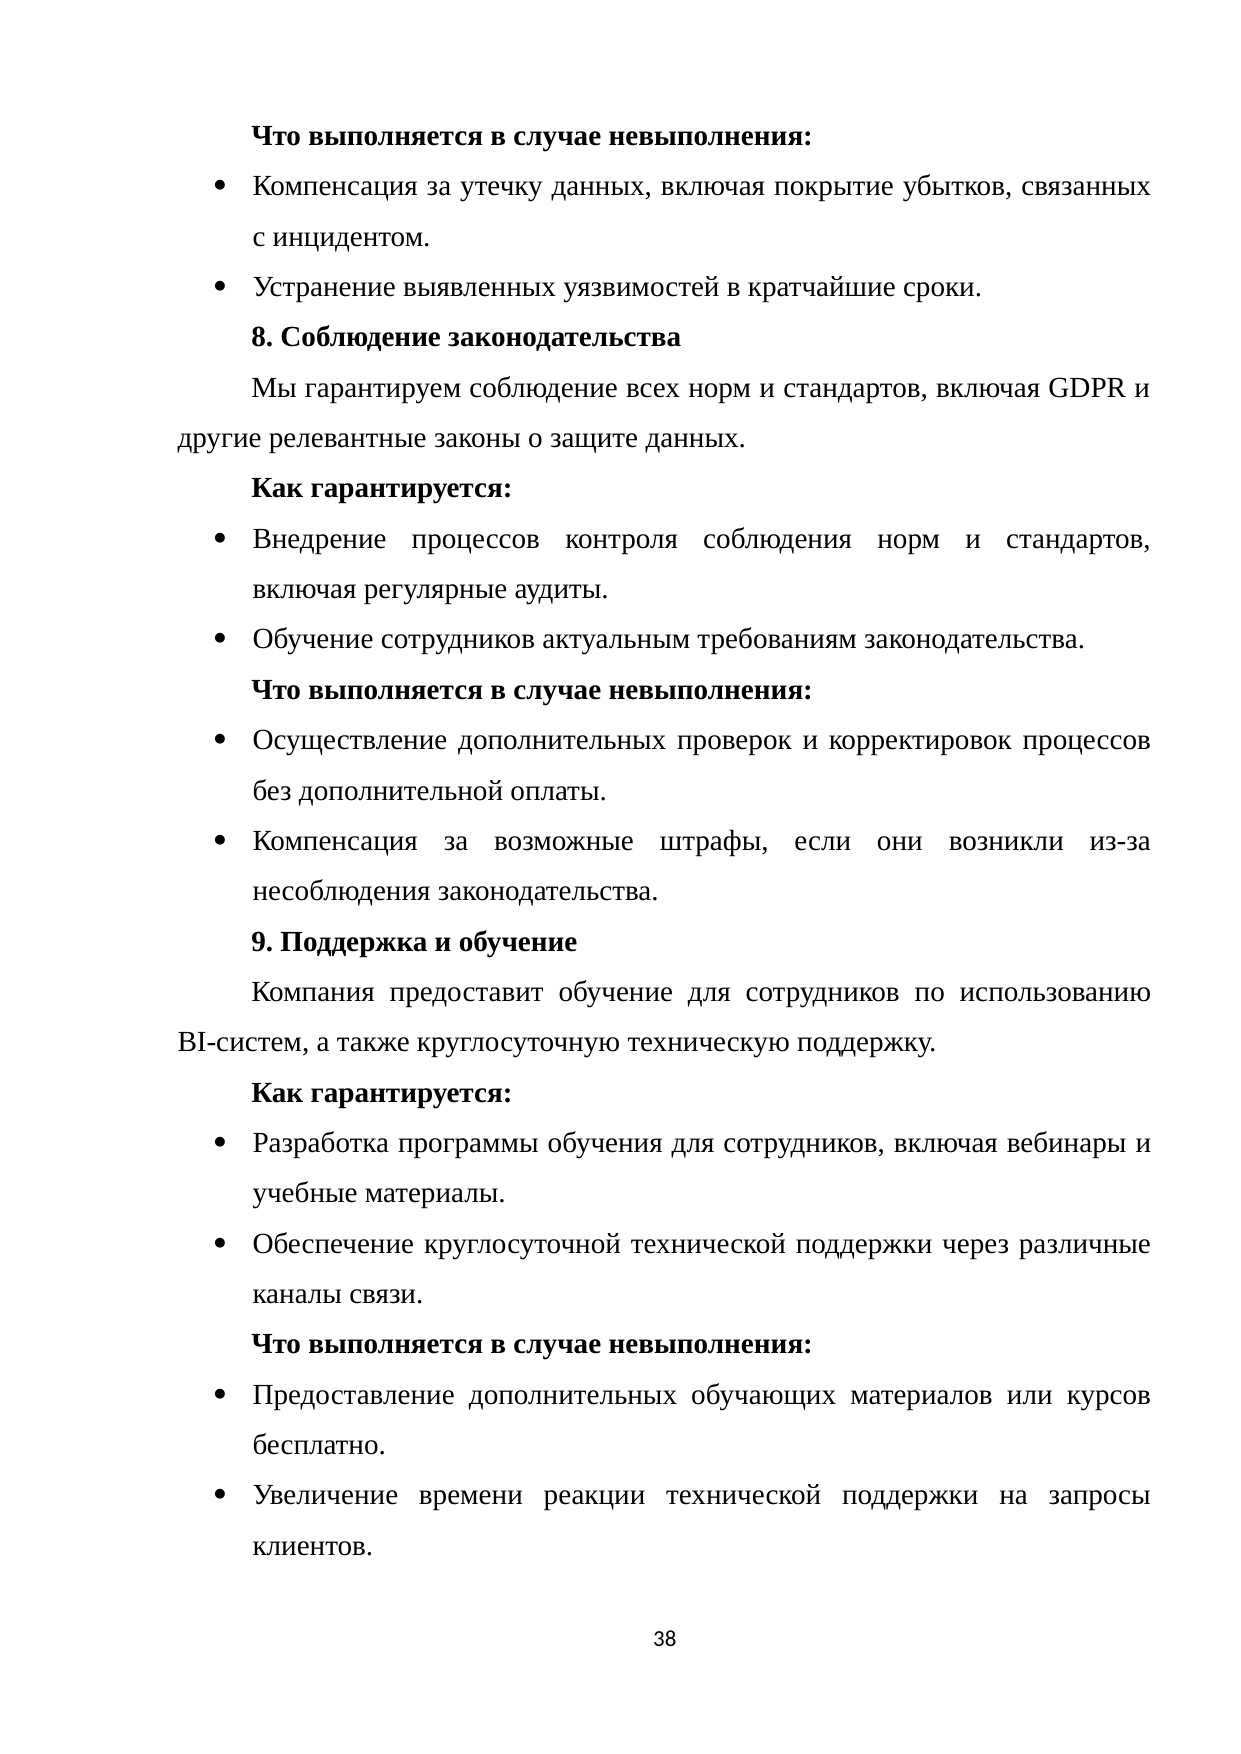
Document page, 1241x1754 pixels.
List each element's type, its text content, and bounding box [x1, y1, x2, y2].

list Обучение сотрудников актуальным требованиям законодательства. [215, 622, 1152, 655]
list Компенсация за возможные штрафы, если они возникли из-за несоблюдения законодательства. [215, 823, 1152, 907]
list Разработка программы обучения для сотрудников, включая вебинары и учебные материалы. [215, 1125, 1152, 1209]
text Как гарантируется: [177, 471, 1152, 504]
list Обеспечение круглосуточной технической поддержки через различные каналы связи. [215, 1226, 1152, 1310]
text 8. Соблюдение законодательства [177, 319, 1152, 353]
list Внедрение процессов контроля соблюдения норм и стандартов, включая регулярные аудиты. [215, 521, 1152, 605]
list Устранение выявленных уязвимостей в кратчайшие сроки. [215, 269, 1152, 303]
list Предоставление дополнительных обучающих материалов или курсов бесплатно. [215, 1377, 1152, 1461]
text Что выполняется в случае невыполнения: [177, 672, 1152, 706]
list Увеличение времени реакции технической поддержки на запросы клиентов. [215, 1477, 1152, 1561]
text Как гарантируется: [177, 1075, 1152, 1108]
list Компенсация за утечку данных, включая покрытие убытков, связанных с инцидентом. [215, 168, 1152, 252]
text Что выполняется в случае невыполнения: [177, 118, 1152, 152]
text 9. Поддержка и обучение [177, 924, 1152, 957]
text Что выполняется в случае невыполнения: [177, 1326, 1152, 1360]
list Осуществление дополнительных проверок и корректировок процессов без дополнительной оплаты. [215, 722, 1152, 806]
text Мы гарантируем соблюдение всех норм и стандартов, включая GDPR и другие релевантные законы о защите данных. [177, 370, 1152, 454]
text Компания предоставит обучение для сотрудников по использованию BI-систем, а также круглосуточную техническую поддержку. [177, 974, 1152, 1058]
